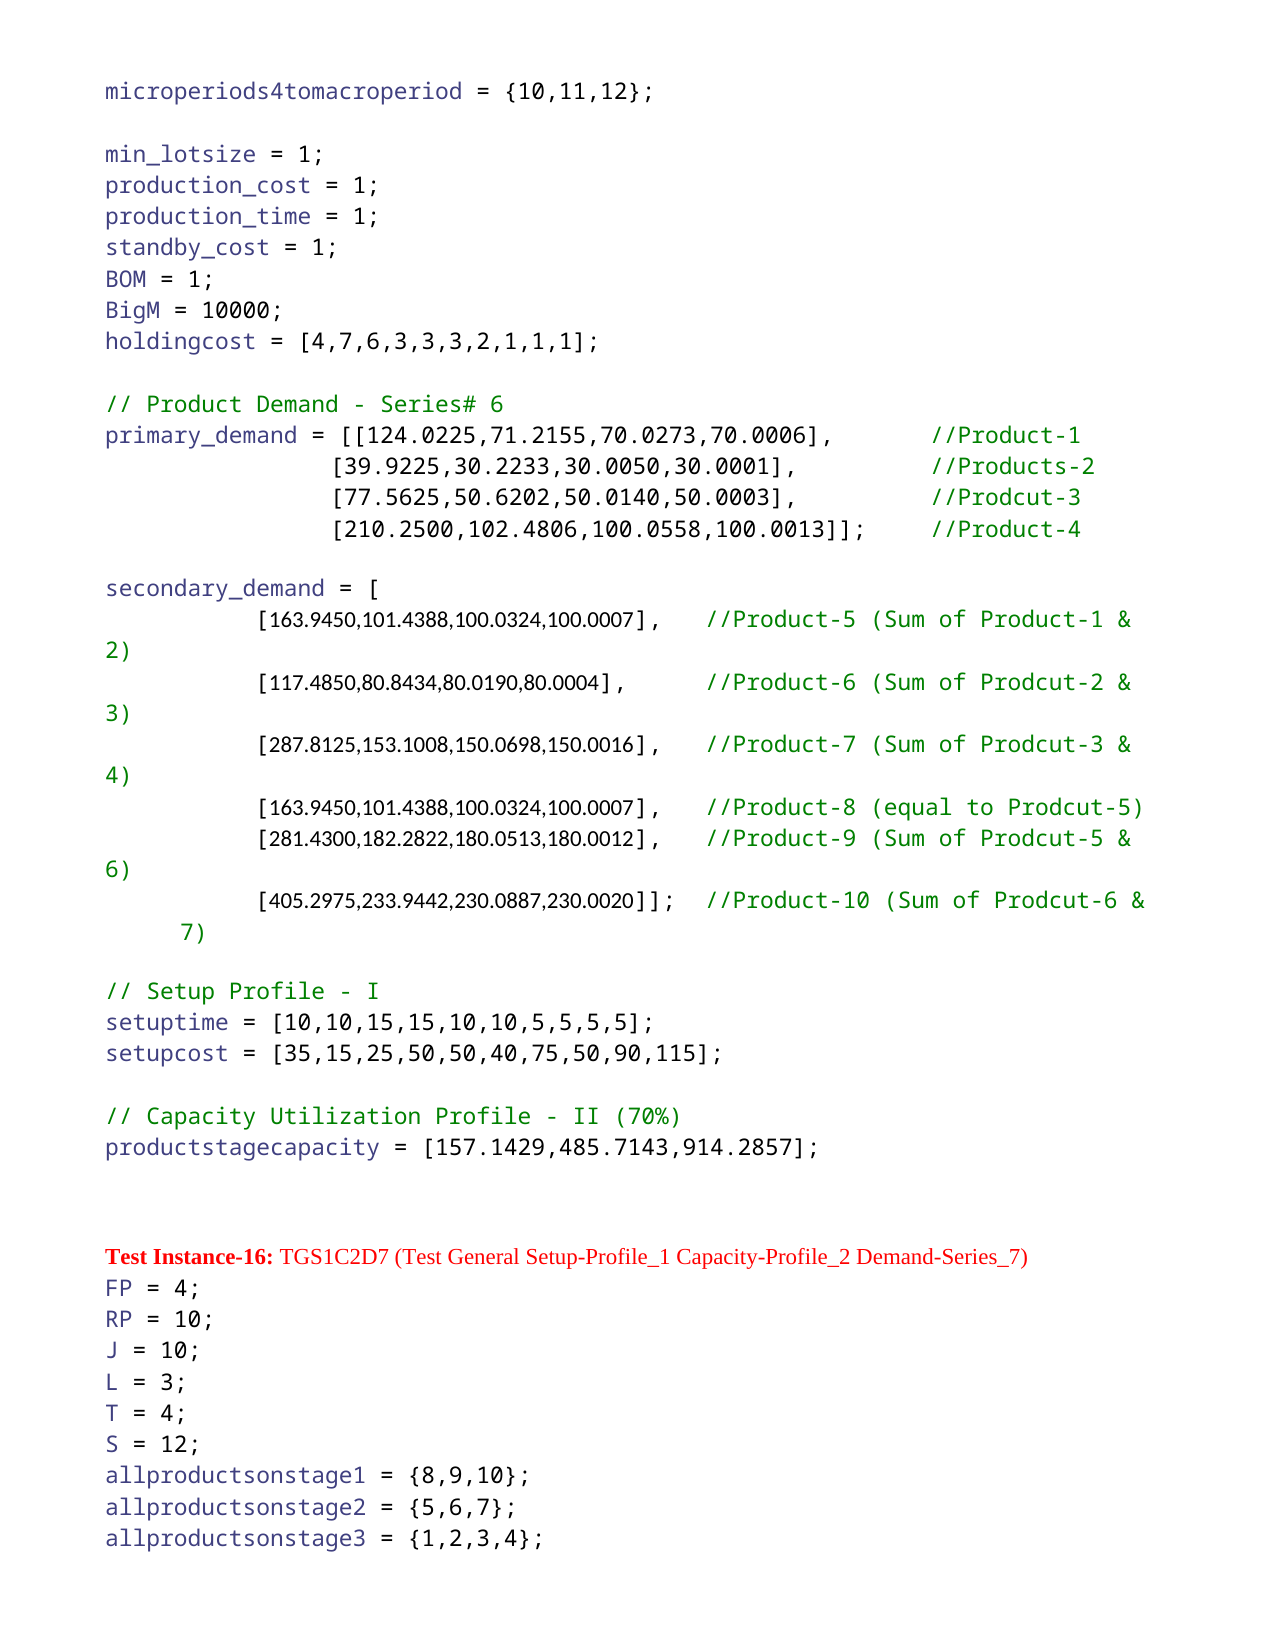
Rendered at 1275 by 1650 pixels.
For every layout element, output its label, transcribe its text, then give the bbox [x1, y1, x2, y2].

text [163.9450,101.4388,100.0324,100.0007], //Product-8 (equal to Prodcut-5) [105, 791, 1170, 822]
text productstagecapacity = [157.1429,485.7143,914.2857]; [105, 1131, 1170, 1162]
text setupcost = [35,15,25,50,50,40,75,50,90,115]; [105, 1037, 1170, 1068]
text L = 3; [105, 1366, 1170, 1397]
text J = 10; [105, 1334, 1170, 1366]
text RP = 10; [105, 1303, 1170, 1334]
text [163.9450,101.4388,100.0324,100.0007], //Product-5 (Sum of Product-1 & 2) [105, 603, 1170, 666]
text production_cost = 1; [105, 169, 1170, 200]
text // Capacity Utilization Profile - II (70%) [105, 1100, 1170, 1131]
text microperiods4tomacroperiod = {10,11,12}; [105, 75, 1170, 106]
text BOM = 1; [105, 262, 1170, 294]
text BigM = 10000; [105, 294, 1170, 325]
text [405.2975,233.9442,230.0887,230.0020]]; //Product-10 (Sum of Prodcut-6 & 7) [180, 884, 1170, 947]
text production_time = 1; [105, 200, 1170, 231]
text // Setup Profile - I [105, 975, 1170, 1006]
text setuptime = [10,10,15,15,10,10,5,5,5,5]; [105, 1006, 1170, 1037]
text primary_demand = [[124.0225,71.2155,70.0273,70.0006], //Product-1 [105, 419, 1170, 450]
text FP = 4; [105, 1272, 1170, 1303]
text [39.9225,30.2233,30.0050,30.0001], //Products-2 [105, 450, 1170, 481]
text secondary_demand = [ [105, 572, 1170, 603]
text [281.4300,182.2822,180.0513,180.0012], //Product-9 (Sum of Prodcut-5 & 6) [105, 822, 1170, 884]
text S = 12; [105, 1428, 1170, 1459]
text [210.2500,102.4806,100.0558,100.0013]]; //Product-4 [105, 512, 1170, 544]
text [287.8125,153.1008,150.0698,150.0016], //Product-7 (Sum of Prodcut-3 & 4) [105, 728, 1170, 791]
text allproductsonstage1 = {8,9,10}; [105, 1459, 1170, 1491]
text T = 4; [105, 1397, 1170, 1428]
text [117.4850,80.8434,80.0190,80.0004], //Product-6 (Sum of Prodcut-2 & 3) [105, 666, 1170, 728]
text standby_cost = 1; [105, 231, 1170, 262]
text min_lotsize = 1; [105, 137, 1170, 169]
text [77.5625,50.6202,50.0140,50.0003], //Prodcut-3 [105, 481, 1170, 512]
text holdingcost = [4,7,6,3,3,3,2,1,1,1]; [105, 325, 1170, 356]
text allproductsonstage3 = {1,2,3,4}; [105, 1522, 1170, 1553]
text // Product Demand - Series# 6 [105, 387, 1170, 419]
text Test Instance-16: TGS1C2D7 (Test General Setup-Profile_1 Capacity-Profile_2 Demand-Series_7) [105, 1243, 1170, 1270]
text allproductsonstage2 = {5,6,7}; [105, 1491, 1170, 1522]
